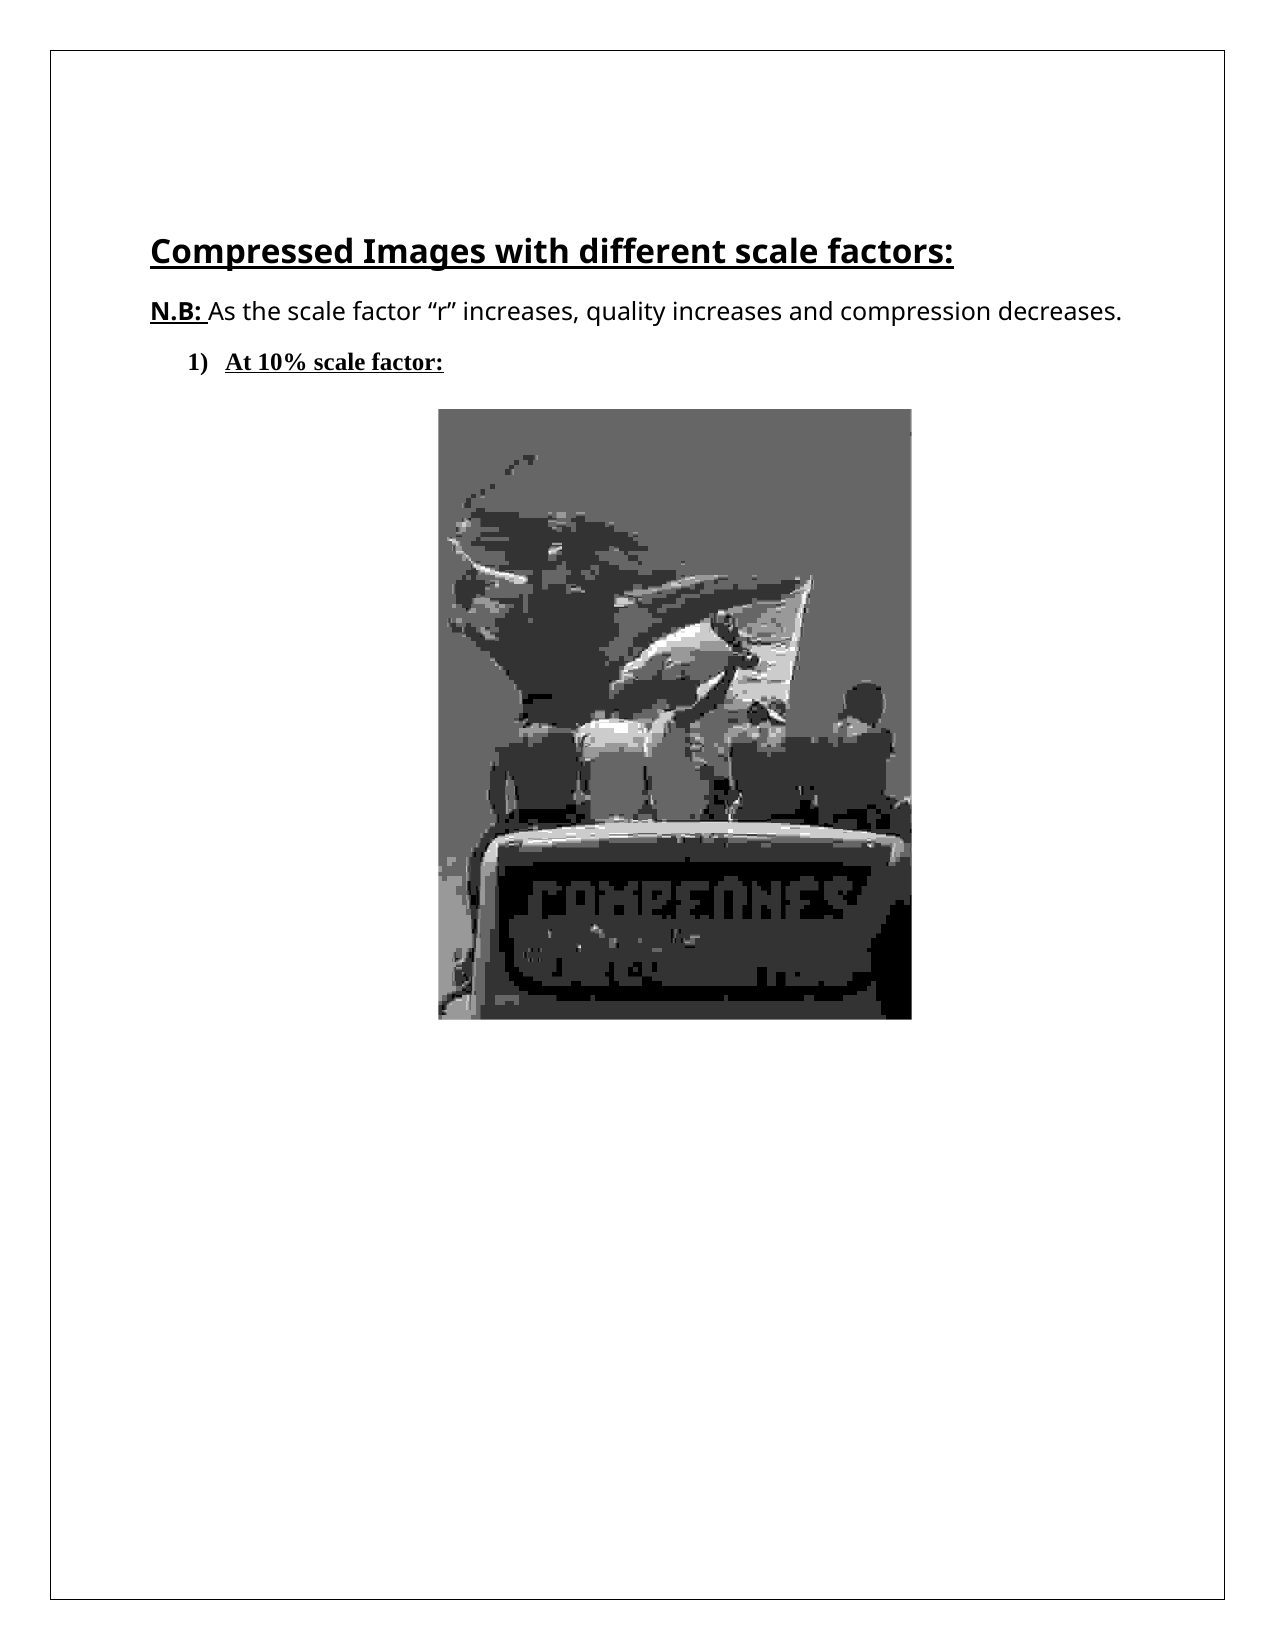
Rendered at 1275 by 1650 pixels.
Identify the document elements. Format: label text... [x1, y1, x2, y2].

text Compressed Images with different scale factors: [150, 228, 1125, 273]
text N.B: As the scale factor “r” increases, quality increases and compression decreases. [150, 293, 1125, 328]
picture [438, 409, 912, 1020]
list At 10% scale factor: [187, 347, 1125, 376]
